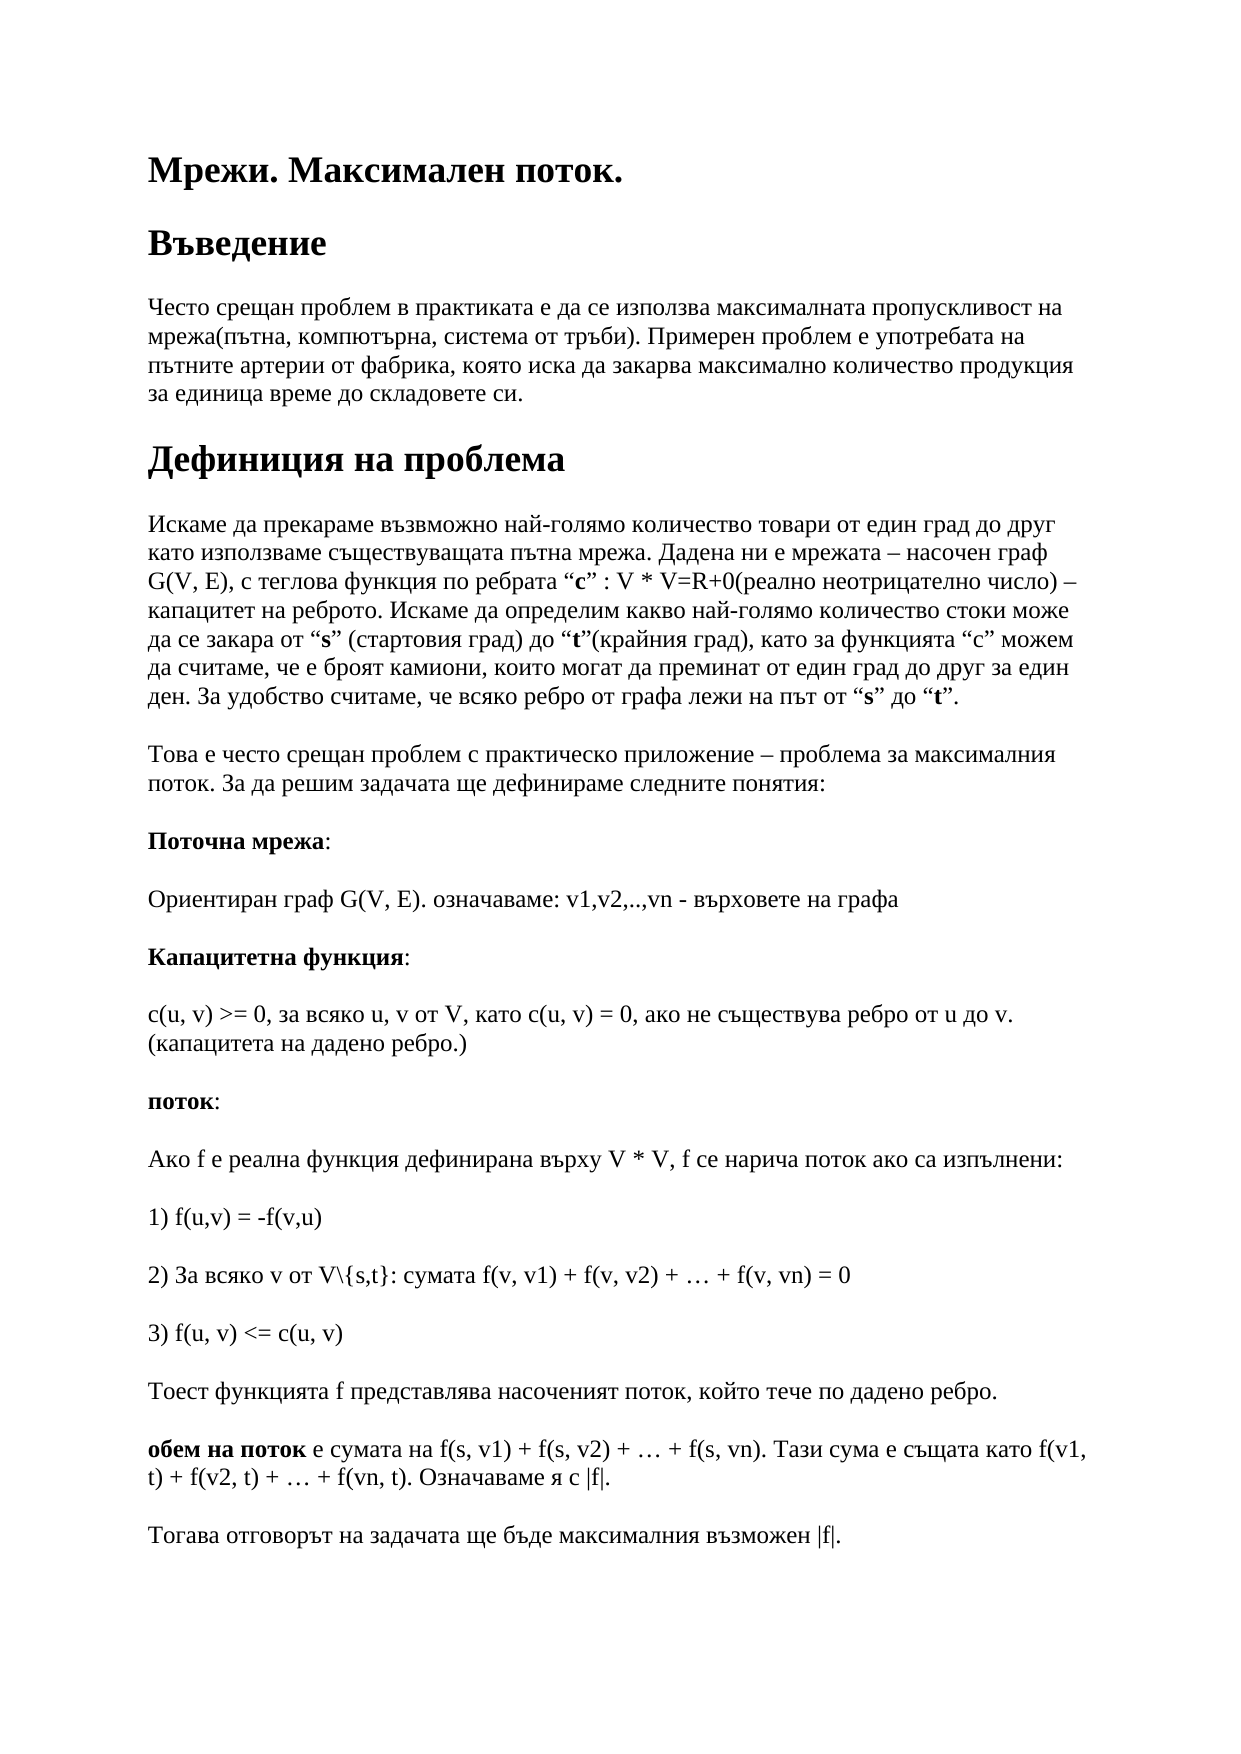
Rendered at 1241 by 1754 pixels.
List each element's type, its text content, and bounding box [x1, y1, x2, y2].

text 3) f(u, v) <= c(u, v) [148, 1318, 1093, 1347]
text Тоест функцията f представлява насоченият поток, който тече по дадено ребро. [148, 1376, 1093, 1404]
text Често срещан проблем в практиката е да се използва максималната пропускливост на мрежа(пътна, компютърна, система от тръби). Примерен проблем е употребата на пътните артерии от фабрика, която иска да закарва максимално количество продукция за единица време до складовете си. [148, 292, 1093, 407]
text поток: [148, 1086, 1093, 1115]
text обем на поток е сумата на f(s, v1) + f(s, v2) + … + f(s, vn). Тази сума е същата като f(v1, t) + f(v2, t) + … + f(vn, t). Означаваме я с |f|. [148, 1434, 1093, 1491]
subtitle Въведение [148, 220, 1093, 263]
text Тогава отговорът на задачата ще бъде максималния възможен |f|. [148, 1520, 1093, 1549]
text Искаме да прекараме възвможно най-голямо количество товари от един град до друг като използваме съществуващата пътна мрежа. Дадена ни е мрежата – насочен граф G(V, E), с теглова функция по ребрата “c” : V * V=R+0(реално неотрицателно число) – капацитет на реброто. Искаме да определим какво най-голямо количество стоки може да се закара от “s” (стартовия град) до “t”(крайния град), като за функцията “c” можем да считаме, че е броят камиони, които могат да преминат от един град до друг за един ден. За удобство считаме, че всяко ребро от графа лежи на път от “s” до “t”. [148, 509, 1093, 710]
text Капацитетна функция: [148, 942, 1093, 970]
subtitle Дефиниция на проблема [148, 436, 1093, 479]
text c(u, v) >= 0, за всяко u, v от V, като c(u, v) = 0, ако не съществува ребро от u до v. (капацитета на дадено ребро.) [148, 999, 1093, 1057]
text Ако f е реална функция дефинирана върху V * V, f се нарича поток ако са изпълнени: [148, 1144, 1093, 1173]
subtitle Мрежи. Максимален поток. [148, 148, 1093, 191]
text 2) За всяко v от V\{s,t}: сумата f(v, v1) + f(v, v2) + … + f(v, vn) = 0 [148, 1260, 1093, 1289]
text Това е често срещан проблем с практическо приложение – проблема за максималния поток. За да решим задачата ще дефинираме следните понятия: [148, 739, 1093, 797]
text Ориентиран граф G(V, E). означаваме: v1,v2,..,vn - върховете на графа [148, 884, 1093, 912]
text 1) f(u,v) = -f(v,u) [148, 1202, 1093, 1231]
text Поточна мрежа: [148, 826, 1093, 854]
